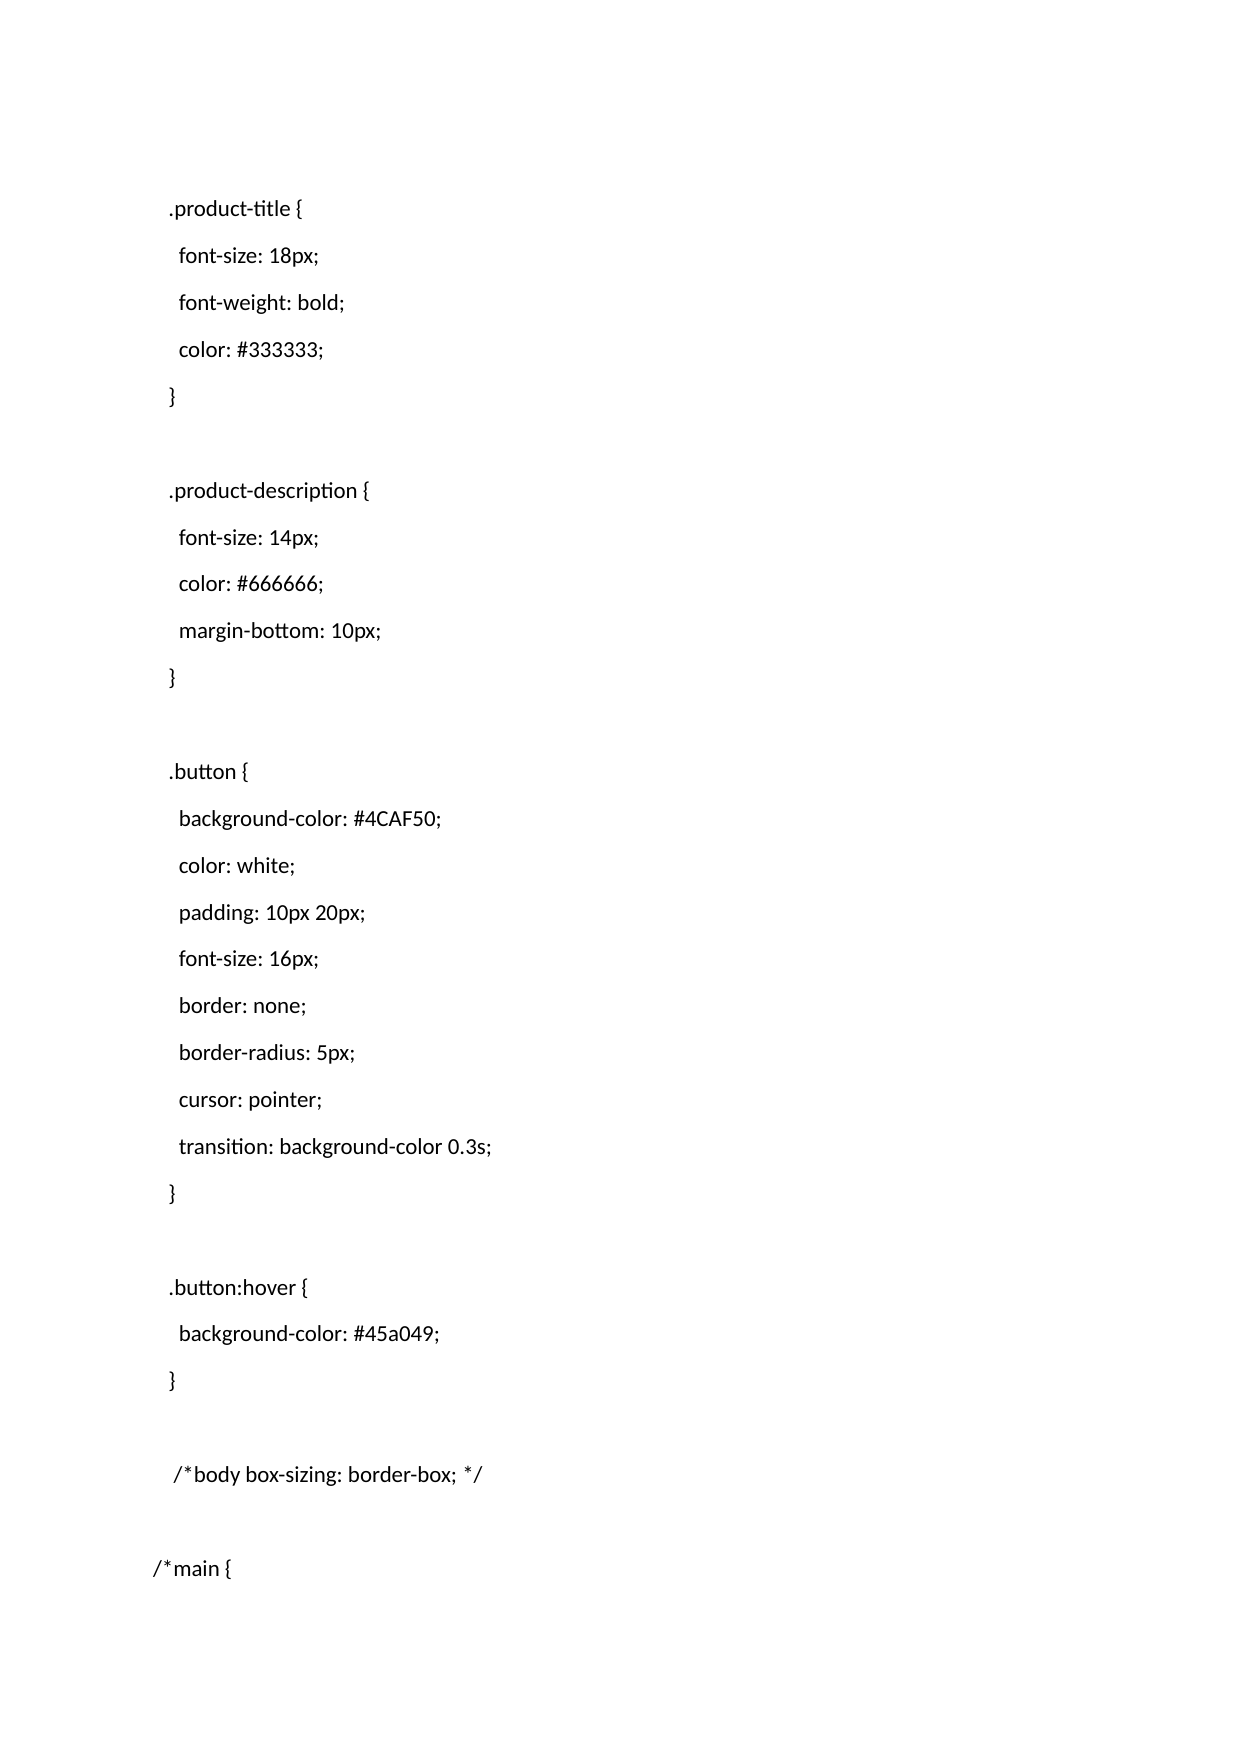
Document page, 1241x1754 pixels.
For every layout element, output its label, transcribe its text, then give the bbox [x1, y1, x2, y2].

text margin-bottom: 10px; [148, 616, 1093, 644]
text font-weight: bold; [148, 288, 1093, 316]
text } [148, 1179, 1093, 1207]
text font-size: 18px; [148, 241, 1093, 269]
text font-size: 16px; [148, 944, 1093, 972]
text /*body box-sizing: border-box; */ [148, 1460, 1093, 1488]
text color: #333333; [148, 335, 1093, 363]
text background-color: #4CAF50; [148, 804, 1093, 832]
text } [148, 663, 1093, 691]
text border-radius: 5px; [148, 1038, 1093, 1066]
text font-size: 14px; [148, 523, 1093, 551]
text border: none; [148, 991, 1093, 1019]
text .product-description { [148, 476, 1093, 504]
text .button:hover { [148, 1273, 1093, 1301]
text .button { [148, 757, 1093, 785]
text } [148, 382, 1093, 410]
text color: #666666; [148, 569, 1093, 597]
text color: white; [148, 851, 1093, 879]
text cursor: pointer; [148, 1085, 1093, 1113]
text padding: 10px 20px; [148, 898, 1093, 926]
text transition: background-color 0.3s; [148, 1132, 1093, 1160]
text /*main { [148, 1554, 1093, 1582]
text background-color: #45a049; [148, 1319, 1093, 1347]
text .product-title { [148, 194, 1093, 222]
text } [148, 1366, 1093, 1394]
